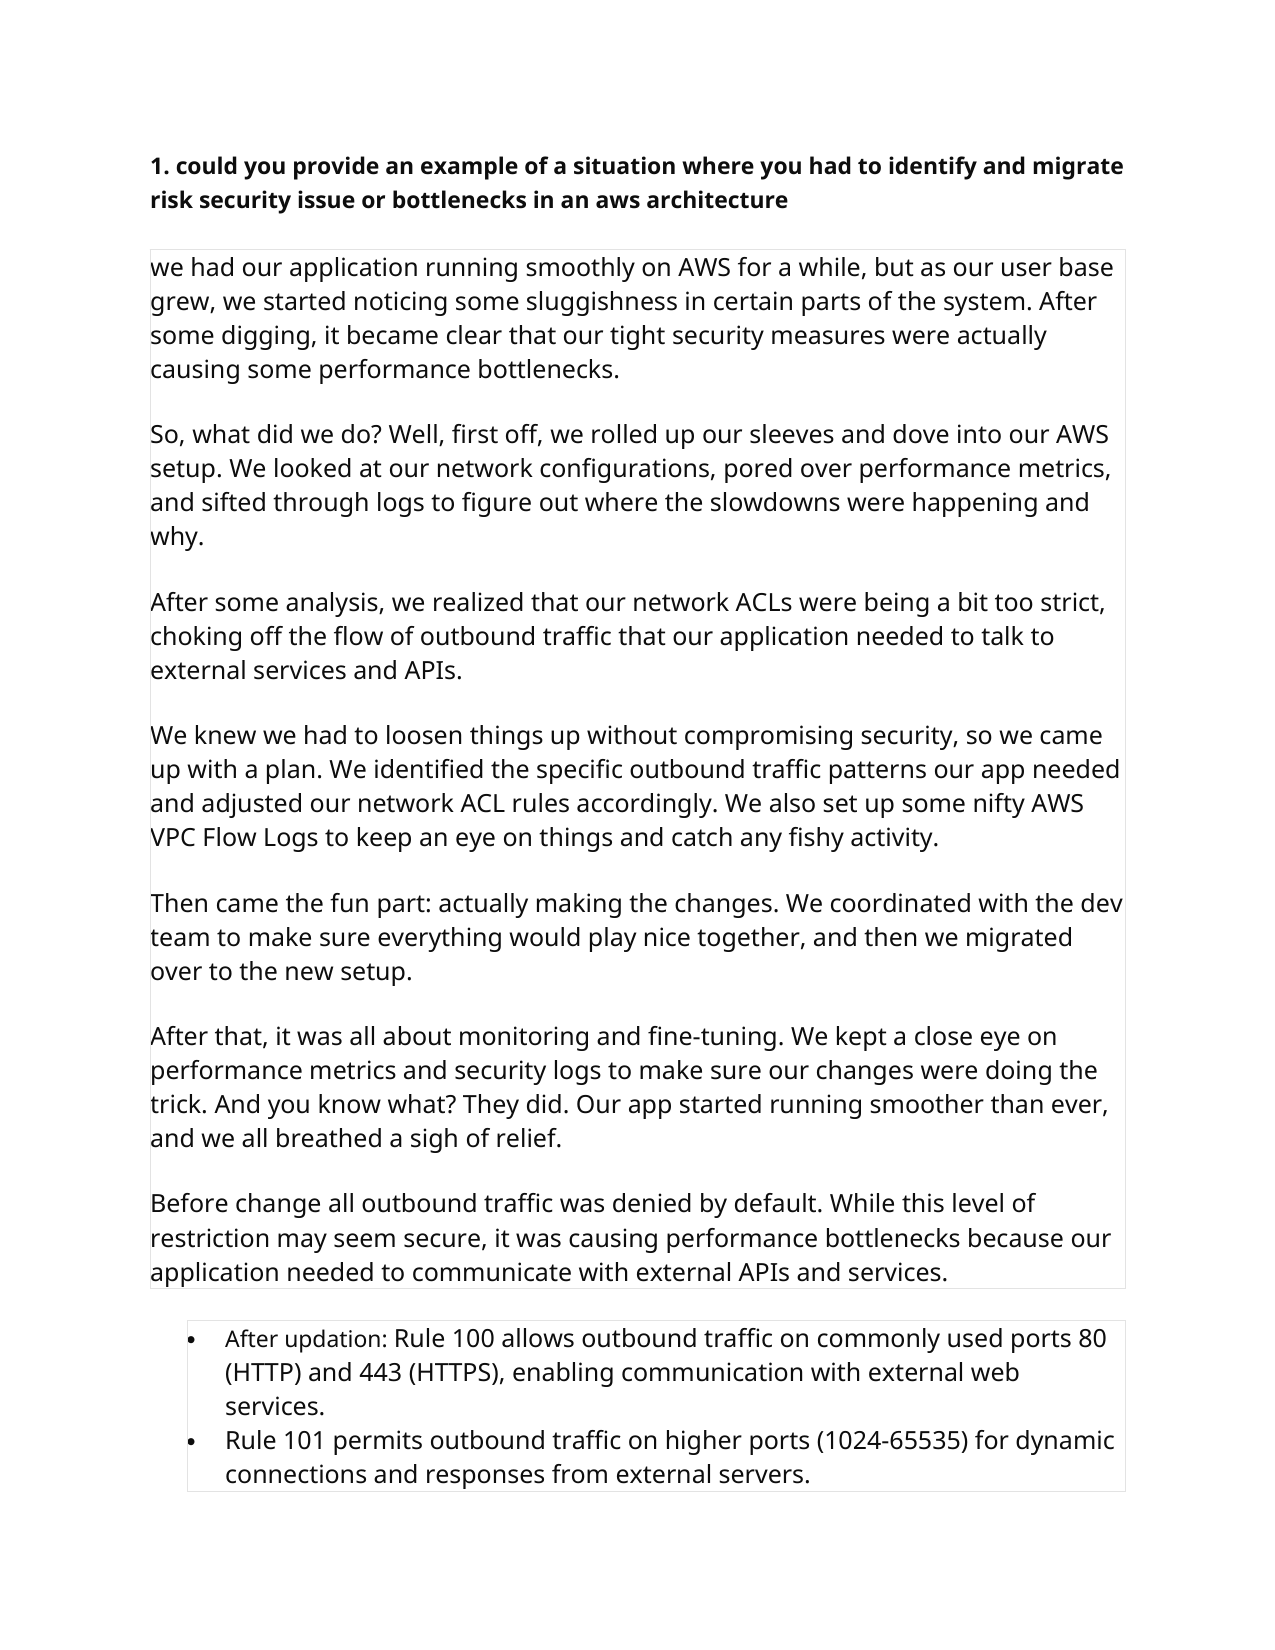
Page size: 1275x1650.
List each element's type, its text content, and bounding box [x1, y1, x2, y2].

list After updation: Rule 100 allows outbound traffic on commonly used ports 80 (HTTP) and 443 (HTTPS), enabling communication with external web services. [188, 1321, 1125, 1422]
text We knew we had to loosen things up without compromising security, so we came up with a plan. We identified the specific outbound traffic patterns our app needed and adjusted our network ACL rules accordingly. We also set up some nifty AWS VPC Flow Logs to keep an eye on things and catch any fishy activity. [151, 717, 1125, 854]
text Then came the fun part: actually making the changes. We coordinated with the dev team to make sure everything would play nice together, and then we migrated over to the new setup. [151, 885, 1125, 987]
list Rule 101 permits outbound traffic on higher ports (1024-65535) for dynamic connections and responses from external servers. [188, 1422, 1125, 1491]
text After some analysis, we realized that our network ACLs were being a bit too strict, choking off the flow of outbound traffic that our application needed to talk to external services and APIs. [151, 584, 1125, 686]
text Before change all outbound traffic was denied by default. While this level of restriction may seem secure, it was causing performance bottlenecks because our application needed to communicate with external APIs and services. [949, 1186, 1125, 1288]
text 1. could you provide an example of a situation where you had to identify and migrate risk security issue or bottlenecks in an aws architecture [150, 150, 1125, 215]
text So, what did we do? Well, first off, we rolled up our sleeves and dove into our AWS setup. We looked at our network configurations, pored over performance metrics, and sifted through logs to figure out where the slowdowns were happening and why. [151, 416, 1125, 553]
text After that, it was all about monitoring and fine-tuning. We kept a close eye on performance metrics and security logs to make sure our changes were doing the trick. And you know what? They did. Our app started running smoother than ever, and we all breathed a sigh of relief. [151, 1018, 1125, 1155]
text we had our application running smoothly on AWS for a while, but as our user base grew, we started noticing some sluggishness in certain parts of the system. After some digging, it became clear that our tight security measures were actually causing some performance bottlenecks. [151, 250, 1125, 386]
